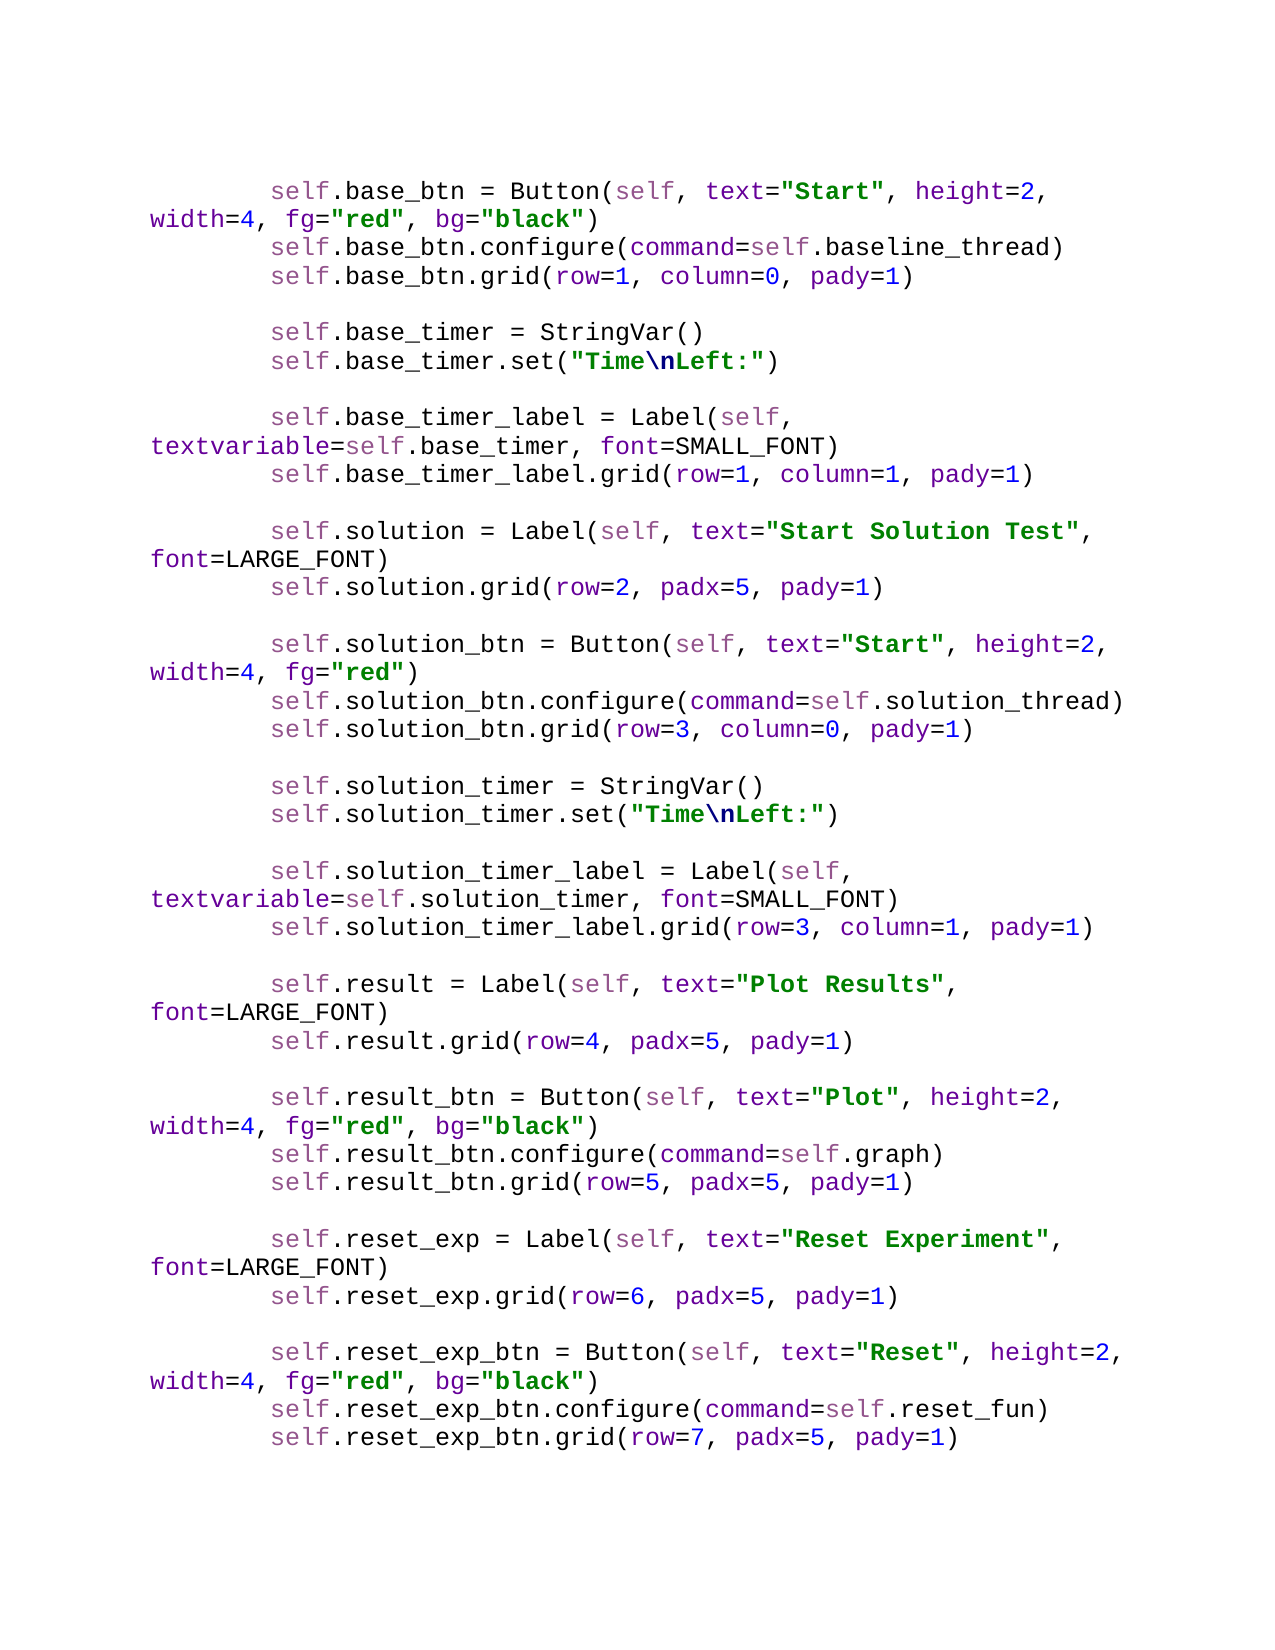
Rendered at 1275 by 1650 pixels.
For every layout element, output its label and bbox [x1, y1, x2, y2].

text [150, 150, 1125, 1482]
